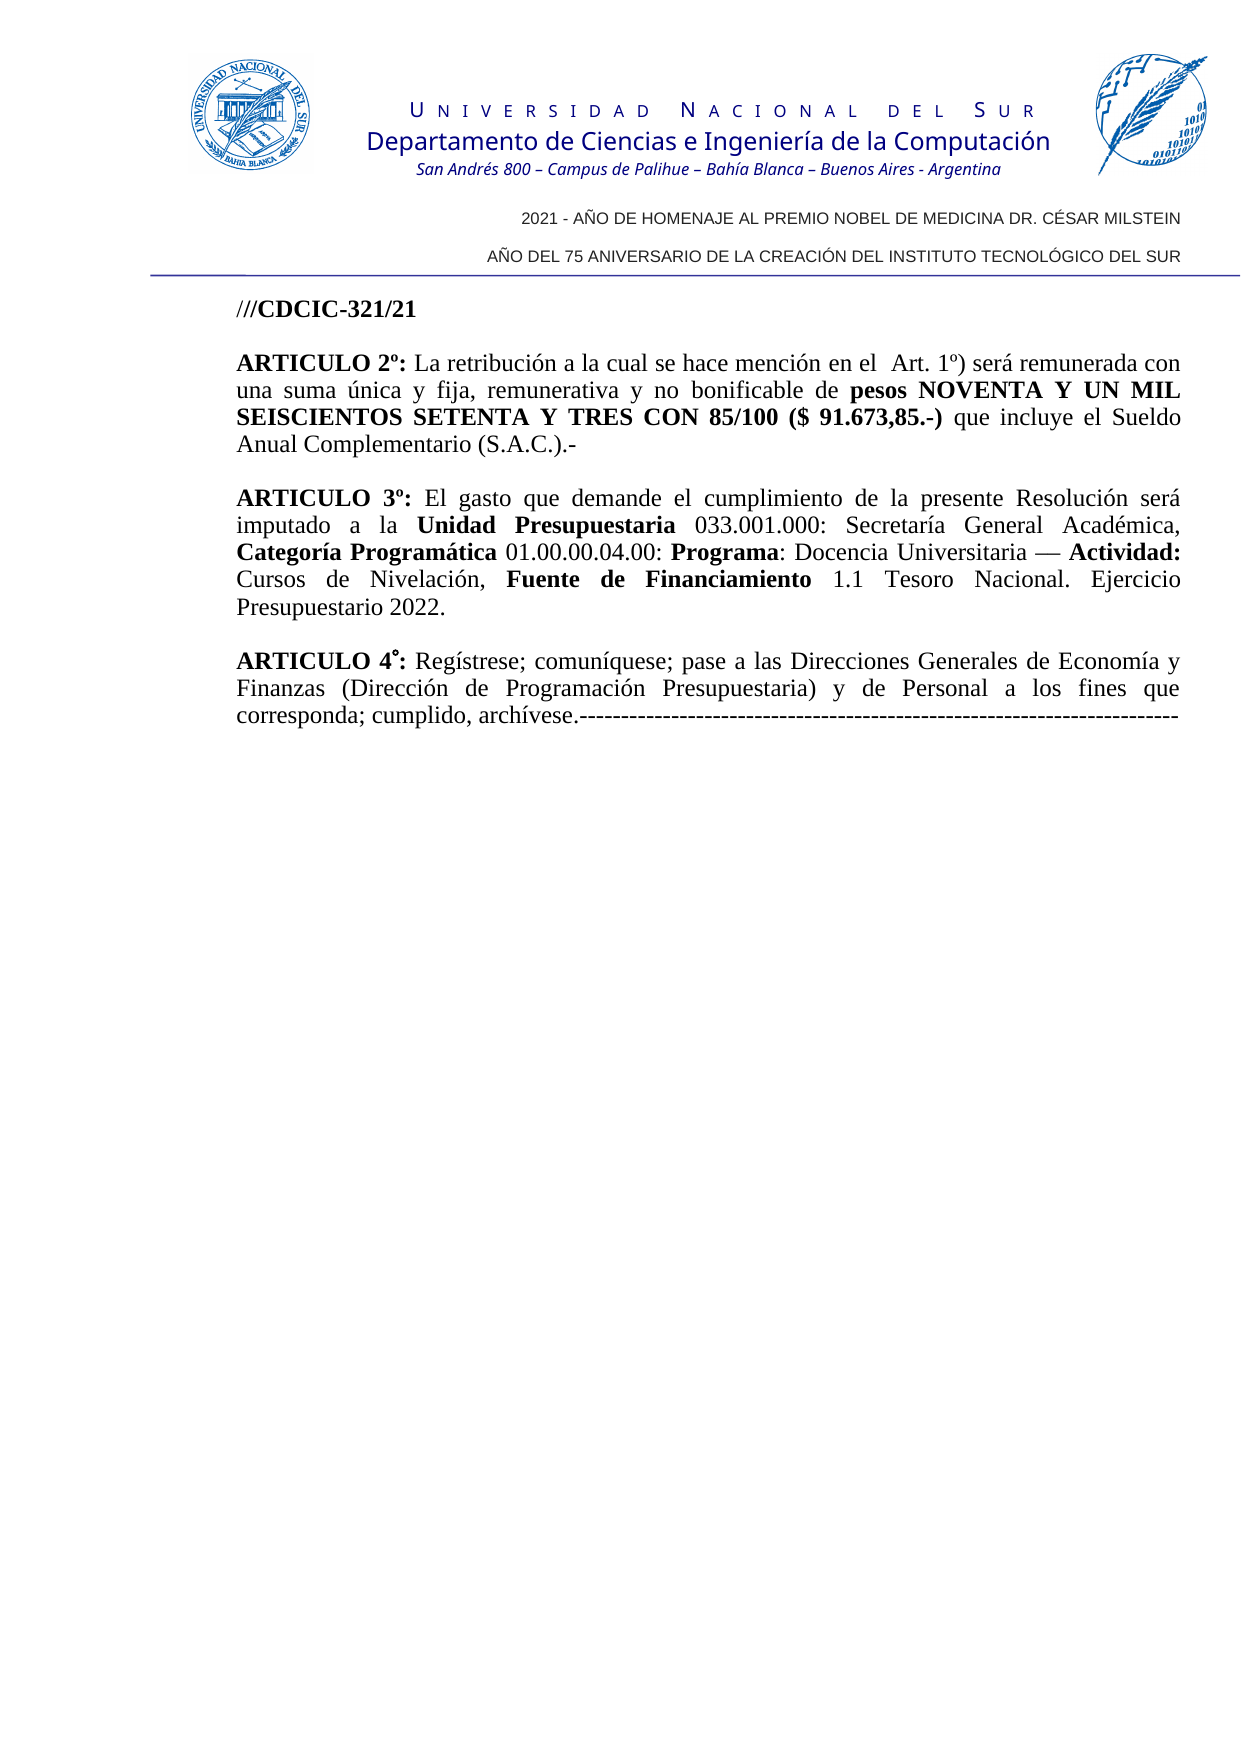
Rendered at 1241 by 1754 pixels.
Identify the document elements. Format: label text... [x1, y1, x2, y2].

text ARTICULO 4: Regístrese; comuníquese; pase a las Direcciones Generales de Economía y Finanzas (Dirección de Programación Presupuestaria) y de Personal a los fines que corresponda; cumplido, archívese.------------------------------------------------------------------------ [236, 647, 1181, 729]
picture [187, 53, 315, 174]
text ARTICULO 2º: La retribución a la cual se hace mención en el Art. 1º) será remunerada con una suma única y fija, remunerativa y no bonificable de pesos NOVENTA Y UN MIL SEISCIENTOS SETENTA Y TRES CON 85/100 ($ 91.673,85.-) que incluye el Sueldo Anual Complementario (S.A.C.).- [236, 349, 1181, 458]
picture [1095, 53, 1209, 176]
text ///CDCIC-321/21 [236, 295, 1181, 322]
text ARTICULO 3º: El gasto que demande el cumplimiento de la presente Resolución será imputado a la Unidad Presupuestaria 033.001.000: Secretaría General Académica, Categoría Programática 01.00.00.04.00: Programa: Docencia Universitaria –– Actividad: Cursos de Nivelación, Fuente de Financiamiento 1.1 Tesoro Nacional. Ejercicio Presupuestario 2022. [236, 485, 1181, 620]
